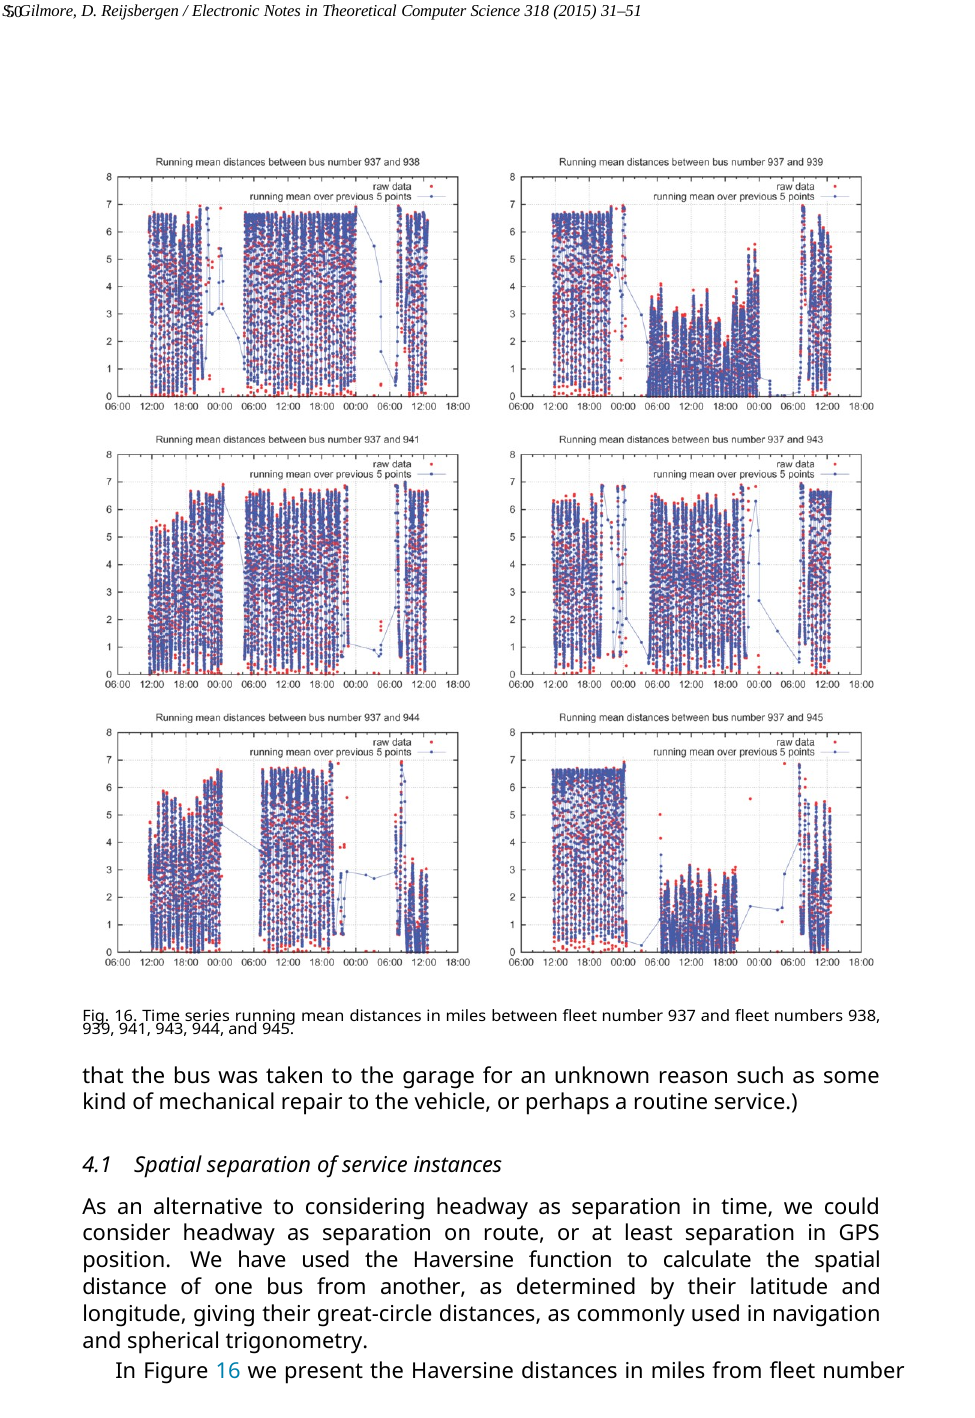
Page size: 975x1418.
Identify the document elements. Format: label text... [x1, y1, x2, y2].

text Fig. 16. Time series running mean distances in miles between fleet number 937 and fleet numbers 938, 939, 941, 943, 944, and 945. [82, 1010, 881, 1039]
list Spatial separation of service instances [82, 1149, 904, 1178]
text that the bus was taken to the garage for an unknown reason such as some kind of mechanical repair to the vehicle, or perhaps a routine service.) [82, 1062, 881, 1116]
text As an alternative to considering headway as separation in time, we could consider headway as separation on route, or at least separation in GPS position. We have used the Haversine function to calculate the spatial distance of one bus from another, as determined by their latitude and longitude, giving their great-circle distances, as commonly used in navigation and spherical trigonometry. [82, 1193, 881, 1354]
picture [105, 157, 874, 966]
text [115, 1354, 904, 1384]
